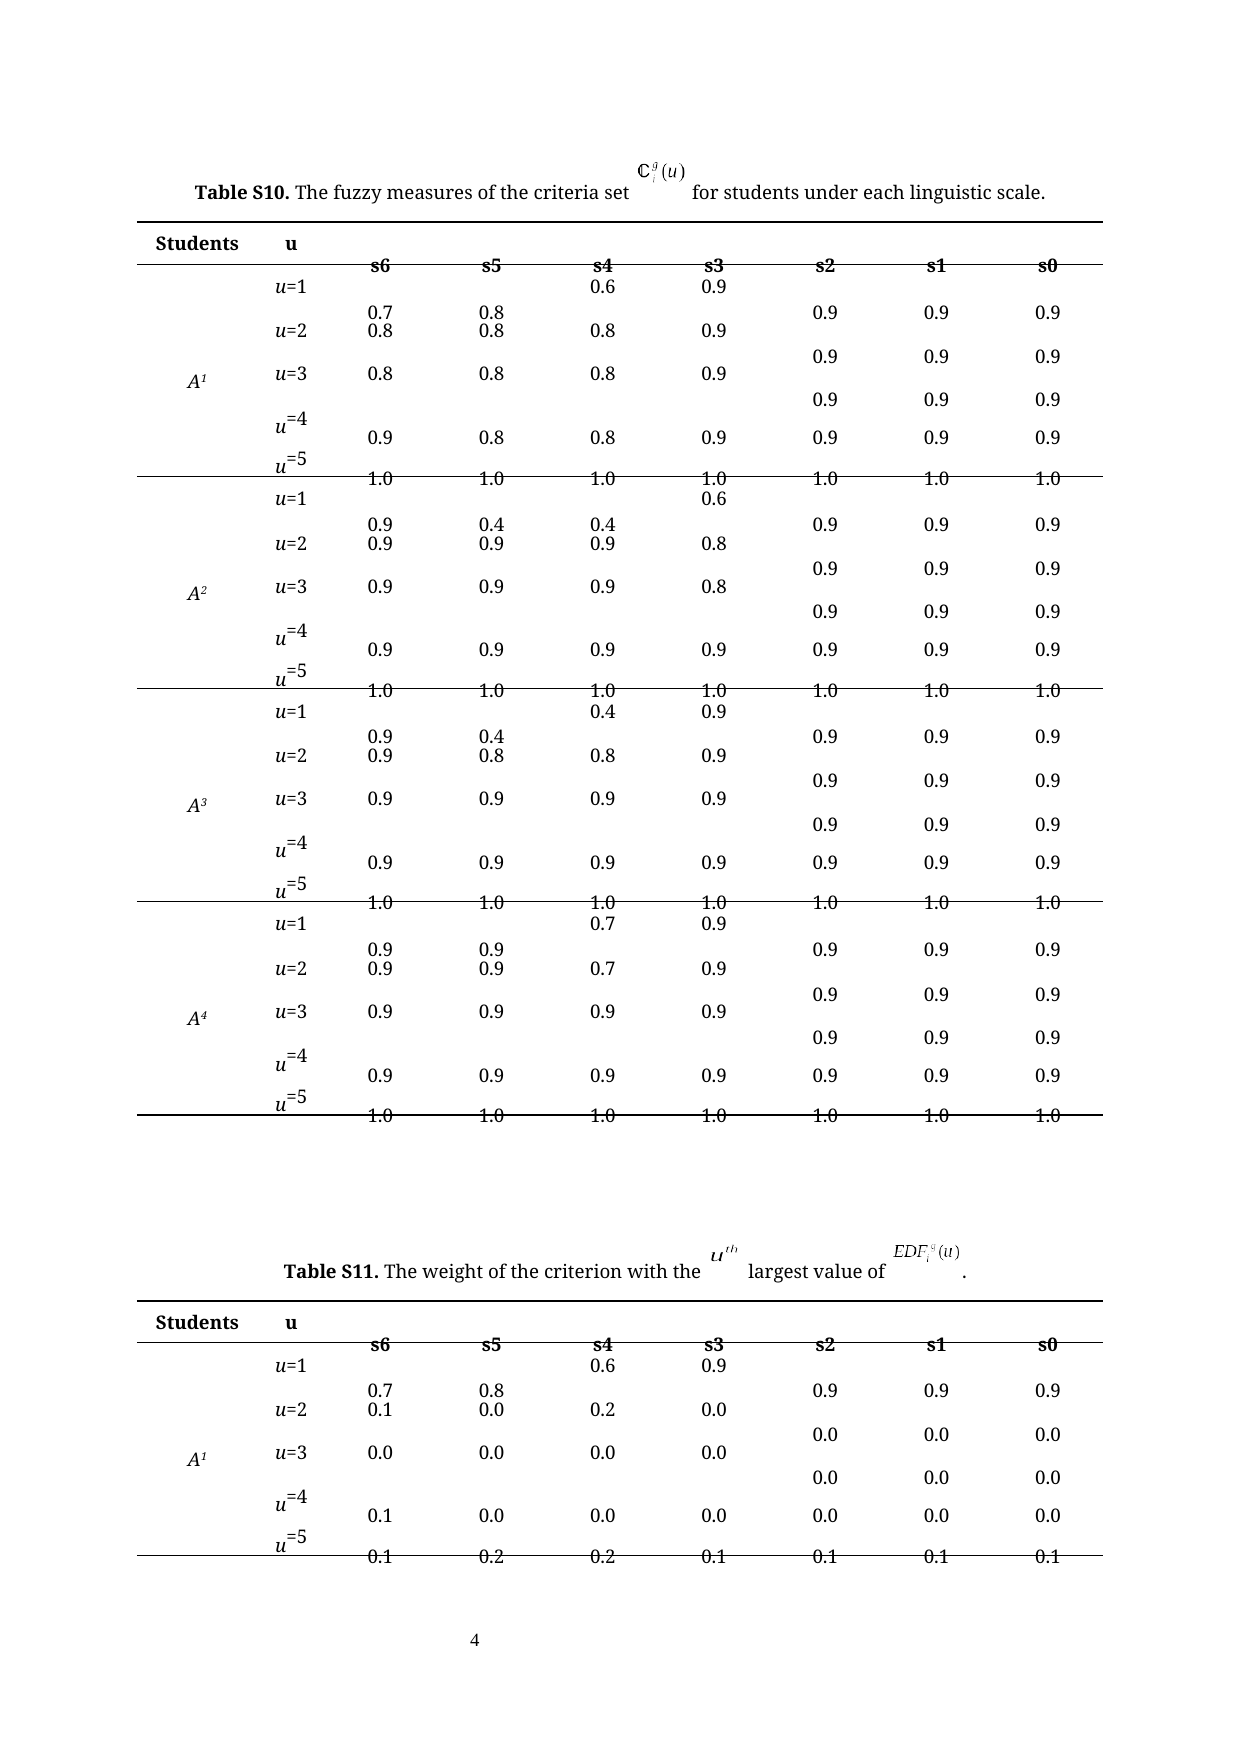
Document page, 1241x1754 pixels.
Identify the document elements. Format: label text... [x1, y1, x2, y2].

table_cell 1.0 [770, 860, 881, 901]
table_cell u=4 [258, 1474, 324, 1514]
table_cell 1.0 [770, 648, 881, 688]
table_cell 0.1 [992, 1514, 1103, 1554]
table_cell 0.6 [547, 265, 658, 308]
table_header Students [137, 1302, 257, 1342]
table_cell 0.9 [325, 1033, 436, 1073]
table_cell 0.9 [658, 308, 769, 352]
table_cell 1.0 [547, 860, 658, 901]
table_cell 0.0 [325, 1431, 436, 1474]
table_cell u=4 [258, 395, 324, 436]
table_cell 0.9 [881, 777, 992, 820]
table_cell 0.4 [547, 689, 658, 732]
table_cell 1.0 [881, 436, 992, 476]
table_cell 0.1 [325, 1514, 436, 1554]
table_cell 0.6 [547, 1343, 658, 1386]
table_cell 0.9 [658, 777, 769, 820]
table_cell 0.9 [770, 733, 881, 777]
table_cell 1.0 [881, 648, 992, 688]
table_cell 0.9 [547, 990, 658, 1033]
table_cell 0.9 [770, 308, 881, 352]
table_cell 0.9 [436, 564, 547, 607]
table_cell 0.0 [770, 1431, 881, 1474]
table_cell 0.9 [658, 820, 769, 860]
table_cell 0.9 [881, 902, 992, 945]
table_cell 0.7 [547, 902, 658, 945]
table_cell u=5 [258, 1074, 324, 1114]
table_cell 0.8 [436, 733, 547, 777]
table_cell 1.0 [547, 1074, 658, 1114]
table_cell 0.9 [770, 1033, 881, 1073]
table_cell 0.9 [770, 265, 881, 308]
table_cell 0.9 [547, 520, 658, 564]
table_cell u=5 [258, 1514, 324, 1554]
table_cell 0.9 [436, 945, 547, 990]
table_header s2 [770, 223, 881, 264]
table_cell 0.9 [436, 990, 547, 1033]
table_cell 0.9 [547, 820, 658, 860]
table_cell 0.9 [325, 395, 436, 436]
table_cell 0.9 [325, 564, 436, 607]
table_cell 0.8 [547, 395, 658, 436]
table_cell 0.9 [992, 1033, 1103, 1073]
table_cell 0.9 [881, 352, 992, 395]
table_cell 0.9 [881, 820, 992, 860]
table_cell 0.9 [770, 945, 881, 990]
table_cell 0.9 [992, 395, 1103, 436]
table_cell 1.0 [658, 648, 769, 688]
table_cell 0.9 [325, 945, 436, 990]
table_cell u=1 [258, 902, 324, 945]
table_cell u=4 [258, 1033, 324, 1073]
table_header s6 [325, 1302, 436, 1342]
table_cell 0.9 [547, 608, 658, 648]
table_cell 1.0 [992, 860, 1103, 901]
table_header s0 [992, 1302, 1103, 1342]
table_cell 0.9 [436, 777, 547, 820]
table_header u [258, 223, 324, 264]
table_cell 0.8 [547, 352, 658, 395]
table_cell 0.9 [436, 1033, 547, 1073]
table_cell 1.0 [770, 1074, 881, 1114]
table_cell 0.9 [658, 902, 769, 945]
table_cell 0.9 [325, 902, 436, 945]
table_cell 0.9 [770, 608, 881, 648]
table_cell 0.9 [325, 820, 436, 860]
table_cell 0.8 [658, 520, 769, 564]
table_cell 0.1 [658, 1514, 769, 1554]
table_cell 0.2 [547, 1386, 658, 1431]
table_cell 0.9 [992, 820, 1103, 860]
table_cell 0.9 [325, 689, 436, 732]
table_cell 1.0 [658, 1074, 769, 1114]
table_cell 0.9 [547, 564, 658, 607]
table_cell 0.9 [992, 689, 1103, 732]
table_cell u=5 [258, 860, 324, 901]
table_cell 0.7 [325, 1343, 436, 1386]
table_cell 0.0 [881, 1474, 992, 1514]
table_cell 0.9 [881, 265, 992, 308]
table_cell 1.0 [436, 648, 547, 688]
table_header s4 [547, 1302, 658, 1342]
table_cell A4 [137, 902, 257, 1114]
table_cell 0.9 [658, 945, 769, 990]
table_cell 0.9 [881, 689, 992, 732]
table_header s6 [325, 223, 436, 264]
table_cell 0.9 [770, 520, 881, 564]
table_cell 0.9 [992, 1343, 1103, 1386]
table_cell u=5 [258, 436, 324, 476]
table_cell 0.8 [436, 265, 547, 308]
table_cell 1.0 [325, 1074, 436, 1114]
table_cell 0.0 [881, 1431, 992, 1474]
table_cell 0.9 [658, 395, 769, 436]
table_cell 0.9 [881, 1343, 992, 1386]
table_cell 0.9 [770, 1343, 881, 1386]
table_cell 0.9 [658, 990, 769, 1033]
table_header s0 [992, 223, 1103, 264]
table_cell 0.7 [325, 265, 436, 308]
table_cell 1.0 [992, 648, 1103, 688]
table_cell 0.9 [992, 477, 1103, 520]
table_cell 0.9 [881, 608, 992, 648]
table_cell 0.9 [770, 990, 881, 1033]
table_cell 0.9 [992, 945, 1103, 990]
table_cell u=3 [258, 352, 324, 395]
table_cell 0.8 [436, 308, 547, 352]
table_cell u=1 [258, 477, 324, 520]
table_cell 0.9 [992, 990, 1103, 1033]
table_cell 0.1 [770, 1514, 881, 1554]
table_cell 0.9 [658, 1343, 769, 1386]
table_cell 0.1 [325, 1474, 436, 1514]
table_cell 0.9 [992, 352, 1103, 395]
table_cell A1 [137, 1343, 257, 1554]
table_cell 1.0 [436, 436, 547, 476]
table_header s1 [881, 223, 992, 264]
table_cell u=2 [258, 945, 324, 990]
table_cell 1.0 [325, 860, 436, 901]
table_cell 0.9 [436, 820, 547, 860]
text Table S11. The weight of the criterion with the largest value of . [187, 1244, 1053, 1287]
table_cell 0.0 [436, 1474, 547, 1514]
table_cell u=1 [258, 265, 324, 308]
table_cell 1.0 [881, 1074, 992, 1114]
table_cell 0.0 [547, 1431, 658, 1474]
table_cell u=2 [258, 308, 324, 352]
table_cell 0.9 [658, 352, 769, 395]
table_header s5 [436, 223, 547, 264]
table_cell 0.4 [547, 477, 658, 520]
table_cell 0.9 [325, 608, 436, 648]
table_cell 0.9 [770, 777, 881, 820]
table_cell 1.0 [547, 648, 658, 688]
table_cell 0.9 [325, 520, 436, 564]
table_cell 0.9 [658, 608, 769, 648]
table_cell 0.9 [325, 990, 436, 1033]
table_cell 0.9 [658, 689, 769, 732]
table_cell 0.9 [436, 902, 547, 945]
table_cell u=1 [258, 689, 324, 732]
table_cell u=5 [258, 648, 324, 688]
table_cell 0.9 [658, 265, 769, 308]
table_cell u=4 [258, 608, 324, 648]
table_cell 0.4 [436, 477, 547, 520]
table_cell 1.0 [770, 436, 881, 476]
table_cell 1.0 [436, 1074, 547, 1114]
table_cell 1.0 [547, 436, 658, 476]
table_cell 0.9 [658, 1033, 769, 1073]
table_cell 1.0 [992, 1074, 1103, 1114]
table_cell 1.0 [325, 648, 436, 688]
table_cell 0.9 [770, 689, 881, 732]
table_cell 0.8 [436, 395, 547, 436]
table_cell 0.9 [770, 820, 881, 860]
table_cell 0.0 [770, 1386, 881, 1431]
table_header s3 [658, 223, 769, 264]
table_cell A1 [137, 265, 257, 476]
table_cell 0.0 [658, 1386, 769, 1431]
table_cell 0.9 [325, 733, 436, 777]
table_cell 0.9 [436, 520, 547, 564]
table_cell 0.9 [881, 1033, 992, 1073]
table_cell u=2 [258, 520, 324, 564]
table_cell 0.0 [658, 1431, 769, 1474]
table_cell 0.9 [992, 265, 1103, 308]
table_cell 0.2 [547, 1514, 658, 1554]
table_cell 1.0 [325, 436, 436, 476]
table_cell 0.6 [658, 477, 769, 520]
table_cell 0.0 [992, 1474, 1103, 1514]
table_cell u=3 [258, 564, 324, 607]
table_cell 0.9 [547, 1033, 658, 1073]
table_header s1 [881, 1302, 992, 1342]
table_cell 0.9 [992, 308, 1103, 352]
table_cell u=3 [258, 990, 324, 1033]
table_cell 0.9 [325, 777, 436, 820]
table_header s2 [770, 1302, 881, 1342]
table_cell u=2 [258, 733, 324, 777]
table_cell 0.2 [436, 1514, 547, 1554]
table_cell u=3 [258, 777, 324, 820]
table_cell 0.0 [436, 1431, 547, 1474]
table_cell 0.9 [770, 477, 881, 520]
table_cell u=4 [258, 820, 324, 860]
table_cell 0.9 [992, 902, 1103, 945]
table_cell 0.9 [547, 777, 658, 820]
table_cell 0.9 [881, 395, 992, 436]
table_cell 1.0 [881, 860, 992, 901]
table_cell 0.9 [881, 990, 992, 1033]
table_cell 0.9 [770, 395, 881, 436]
table_cell 0.9 [881, 520, 992, 564]
table_header u [258, 1302, 324, 1342]
table_cell 0.9 [992, 564, 1103, 607]
table_cell 0.9 [992, 733, 1103, 777]
table_cell 1.0 [658, 860, 769, 901]
table_cell 1.0 [436, 860, 547, 901]
table_cell 0.8 [436, 1343, 547, 1386]
table_cell 0.9 [770, 564, 881, 607]
table_cell 0.9 [992, 608, 1103, 648]
table_cell 0.0 [436, 1386, 547, 1431]
table_cell 0.1 [325, 1386, 436, 1431]
table_cell 0.1 [881, 1514, 992, 1554]
table_cell 0.9 [658, 733, 769, 777]
table_cell 0.9 [881, 477, 992, 520]
table_cell 1.0 [992, 436, 1103, 476]
table_cell 0.0 [992, 1431, 1103, 1474]
table_cell 0.0 [992, 1386, 1103, 1431]
table_cell A2 [137, 477, 257, 688]
table_cell 0.0 [770, 1474, 881, 1514]
table_cell 0.8 [547, 308, 658, 352]
table_cell 0.8 [547, 733, 658, 777]
table_cell 0.9 [770, 352, 881, 395]
table_cell 0.9 [436, 608, 547, 648]
table_cell 0.8 [436, 352, 547, 395]
table_cell 0.8 [325, 352, 436, 395]
table_cell 0.8 [658, 564, 769, 607]
table_cell 0.9 [881, 564, 992, 607]
table_header s3 [658, 1302, 769, 1342]
table_cell 0.9 [325, 477, 436, 520]
table_header s5 [436, 1302, 547, 1342]
table_cell 0.7 [547, 945, 658, 990]
table_header Students [137, 223, 257, 264]
table_cell 0.0 [547, 1474, 658, 1514]
table_cell A3 [137, 689, 257, 901]
table_cell u=1 [258, 1343, 324, 1386]
table_header s4 [547, 223, 658, 264]
table_cell 0.0 [658, 1474, 769, 1514]
table_cell 0.4 [436, 689, 547, 732]
table_cell 1.0 [658, 436, 769, 476]
table_cell 0.9 [881, 308, 992, 352]
text Table S10. The fuzzy measures of the criteria set for students under each linguistic scale. [187, 162, 1053, 209]
table_cell u=2 [258, 1386, 324, 1431]
table_cell 0.9 [881, 733, 992, 777]
table_cell 0.9 [770, 902, 881, 945]
table_cell 0.8 [325, 308, 436, 352]
table_cell 0.9 [881, 945, 992, 990]
table_cell u=3 [258, 1431, 324, 1474]
table_cell 0.9 [992, 520, 1103, 564]
table_cell 0.9 [992, 777, 1103, 820]
table_cell 0.0 [881, 1386, 992, 1431]
